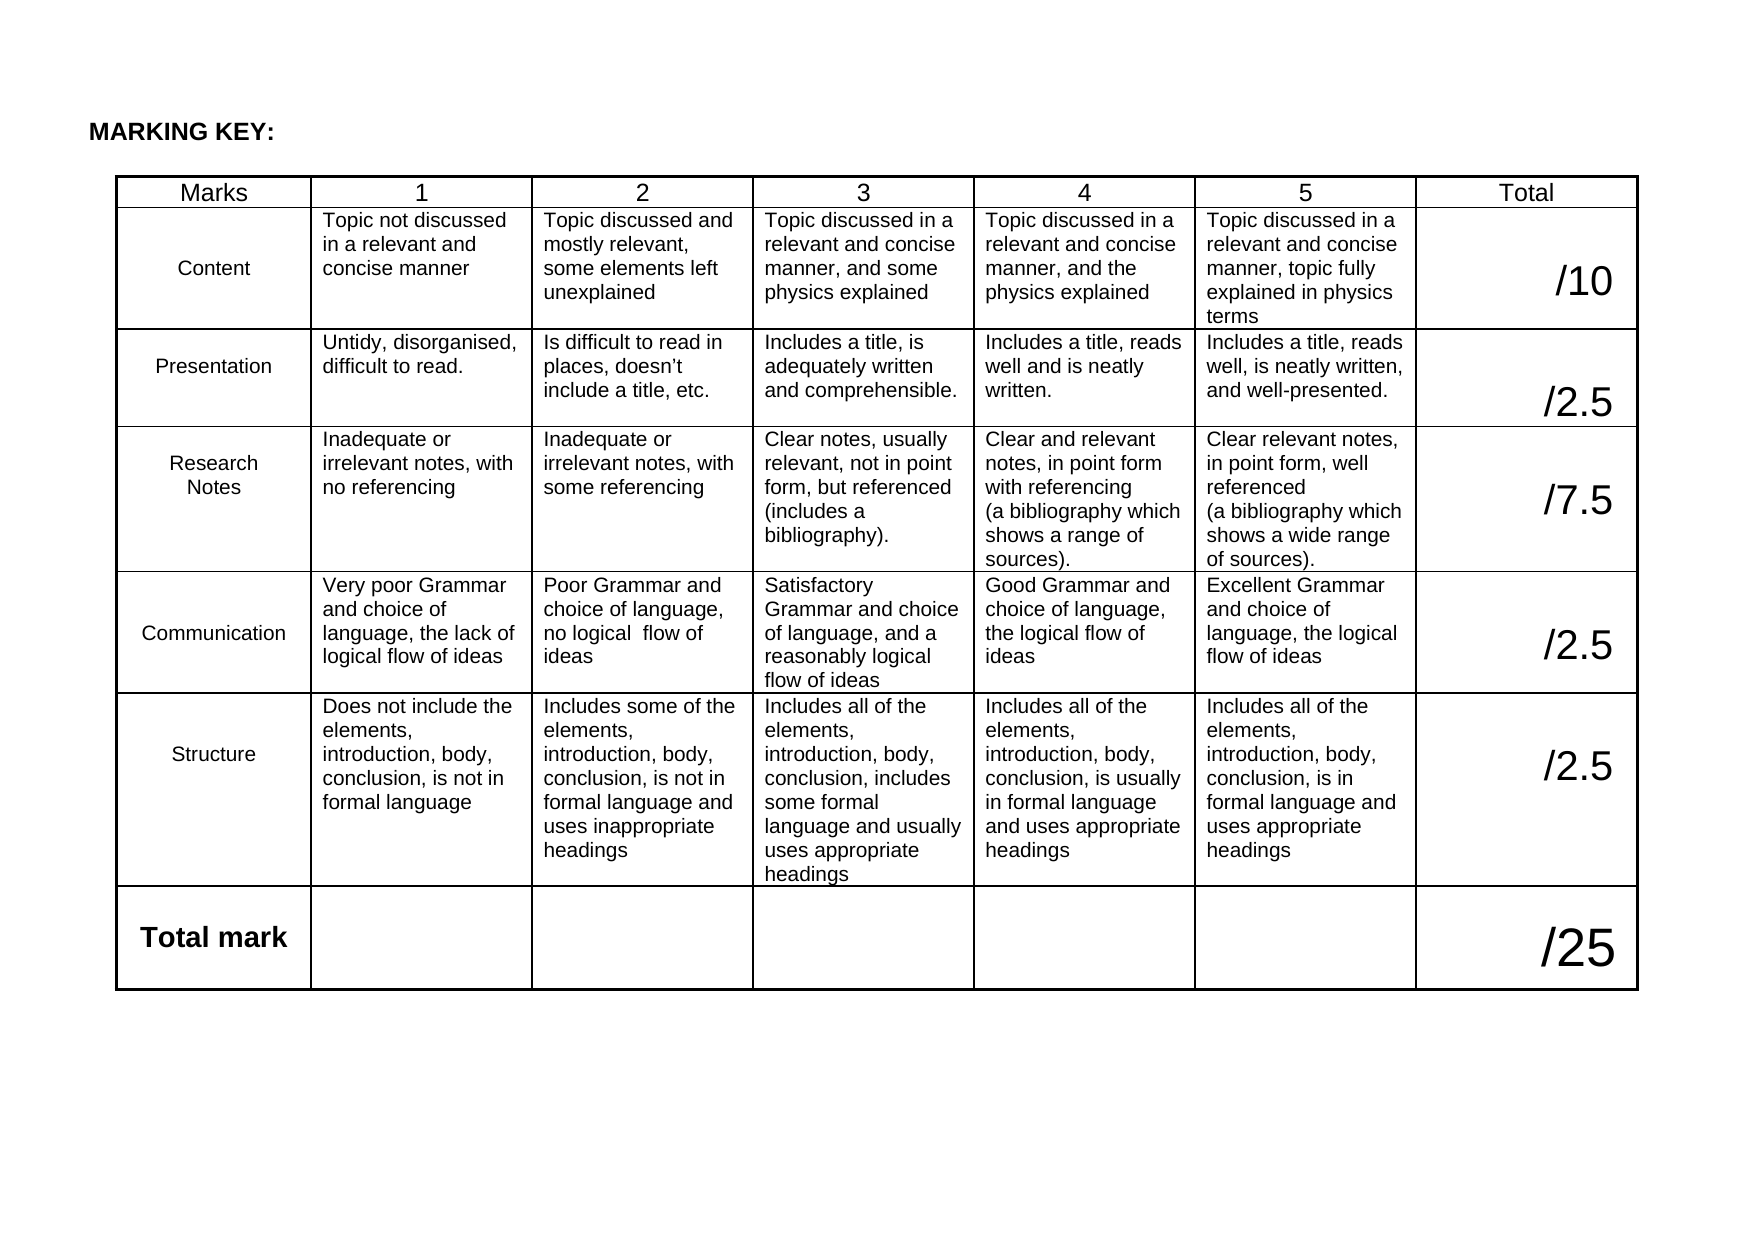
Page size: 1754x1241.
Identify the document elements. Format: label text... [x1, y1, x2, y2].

table_cell Poor Grammar and choice of language, no logical flow of ideas [533, 572, 752, 692]
table_cell Untidy, disorganised, difficult to read. [312, 330, 531, 426]
table_header 5 [1196, 178, 1415, 207]
table_cell Topic not discussed in a relevant and concise manner [312, 208, 531, 328]
table_cell Includes all of the elements, introduction, body, conclusion, is usually in formal language and uses appropriate headings [975, 694, 1194, 885]
table_cell Does not include the elements, introduction, body, conclusion, is not in formal language [312, 694, 531, 885]
table_cell [533, 887, 752, 988]
table_cell [754, 887, 973, 988]
table_cell [975, 887, 1194, 988]
text MARKING KEY: [89, 117, 1665, 146]
table_cell Topic discussed and mostly relevant, some elements left unexplained [533, 208, 752, 328]
table_cell /7.5 [1417, 427, 1636, 571]
table_cell Includes a title, reads well, is neatly written, and well-presented. [1196, 330, 1415, 426]
table_cell /10 [1417, 208, 1636, 328]
table_cell Topic discussed in a relevant and concise manner, and some physics explained [754, 208, 973, 328]
table_cell Includes a title, reads well and is neatly written. [975, 330, 1194, 426]
table_header 2 [533, 178, 752, 207]
table_header Marks [118, 178, 310, 207]
table_cell Good Grammar and choice of language, the logical flow of ideas [975, 572, 1194, 692]
table_cell Includes all of the elements, introduction, body, conclusion, includes some formal language and usually uses appropriate headings [754, 694, 973, 885]
table_cell /2.5 [1417, 330, 1636, 426]
table_cell [312, 887, 531, 988]
table_cell Clear relevant notes, in point form, well referenced (a bibliography which shows a wide range of sources). [1196, 427, 1415, 571]
table_cell Inadequate or irrelevant notes, with some referencing [533, 427, 752, 571]
table_cell Topic discussed in a relevant and concise manner, and the physics explained [975, 208, 1194, 328]
table_cell Total mark [118, 887, 310, 988]
table_cell /2.5 [1417, 694, 1636, 885]
table_cell /2.5 [1417, 572, 1636, 692]
table_cell Research Notes [118, 427, 310, 571]
table_cell Excellent Grammar and choice of language, the logical flow of ideas [1196, 572, 1415, 692]
table_cell Communication [118, 572, 310, 692]
table_cell Is difficult to read in places, doesn’t include a title, etc. [533, 330, 752, 426]
table_cell Satisfactory Grammar and choice of language, and a reasonably logical flow of ideas [754, 572, 973, 692]
table_cell Structure [118, 694, 310, 885]
table_header Total [1417, 178, 1636, 207]
table_header 1 [312, 178, 531, 207]
table_cell Clear and relevant notes, in point form with referencing (a bibliography which shows a range of sources). [975, 427, 1194, 571]
table_cell Clear notes, usually relevant, not in point form, but referenced (includes a bibliography). [754, 427, 973, 571]
table_cell Very poor Grammar and choice of language, the lack of logical flow of ideas [312, 572, 531, 692]
table_cell /25 [1417, 887, 1636, 988]
table_header 4 [975, 178, 1194, 207]
table_cell Inadequate or irrelevant notes, with no referencing [312, 427, 531, 571]
table_cell Includes a title, is adequately written and comprehensible. [754, 330, 973, 426]
table_cell Topic discussed in a relevant and concise manner, topic fully explained in physics terms [1196, 208, 1415, 328]
table_cell Includes all of the elements, introduction, body, conclusion, is in formal language and uses appropriate headings [1196, 694, 1415, 885]
table_header 3 [754, 178, 973, 207]
table_cell Presentation [118, 330, 310, 426]
table_cell Content [118, 208, 310, 328]
table_cell Includes some of the elements, introduction, body, conclusion, is not in formal language and uses inappropriate headings [533, 694, 752, 885]
table_cell [1196, 887, 1415, 988]
